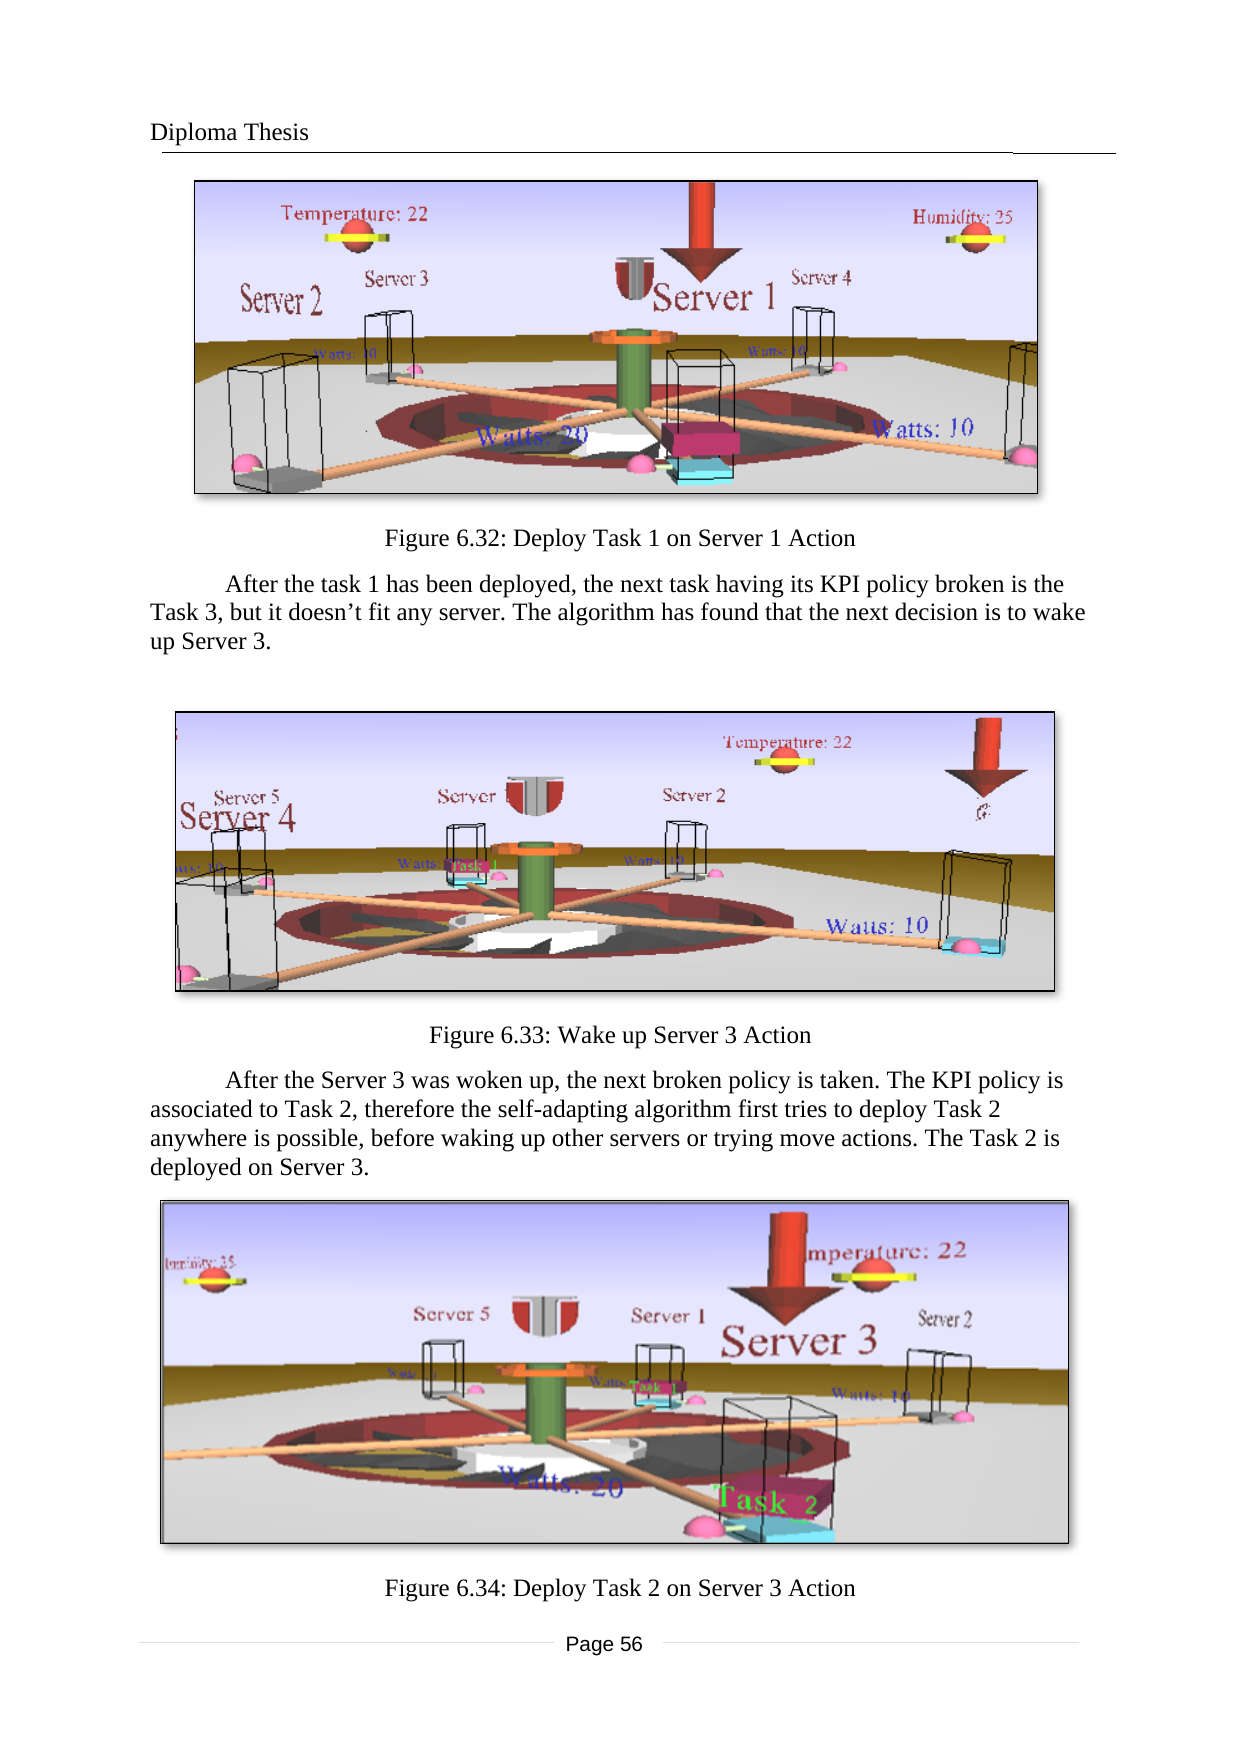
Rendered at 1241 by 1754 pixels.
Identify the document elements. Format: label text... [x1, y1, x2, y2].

text After the task 1 has been deployed, the next task having its KPI policy broken is the Task 3, but it doesn’t fit any server. The algorithm has found that the next decision is to wake up Server 3. [150, 569, 1090, 655]
picture [176, 713, 1054, 990]
picture [195, 182, 1037, 493]
picture [161, 1201, 1068, 1543]
text After the Server 3 was woken up, the next broken policy is taken. The KPI policy is associated to Task 2, therefore the self-adapting algorithm first tries to deploy Task 2 anywhere is possible, before waking up other servers or trying move actions. The Task 2 is deployed on Server 3. [150, 1066, 1090, 1181]
